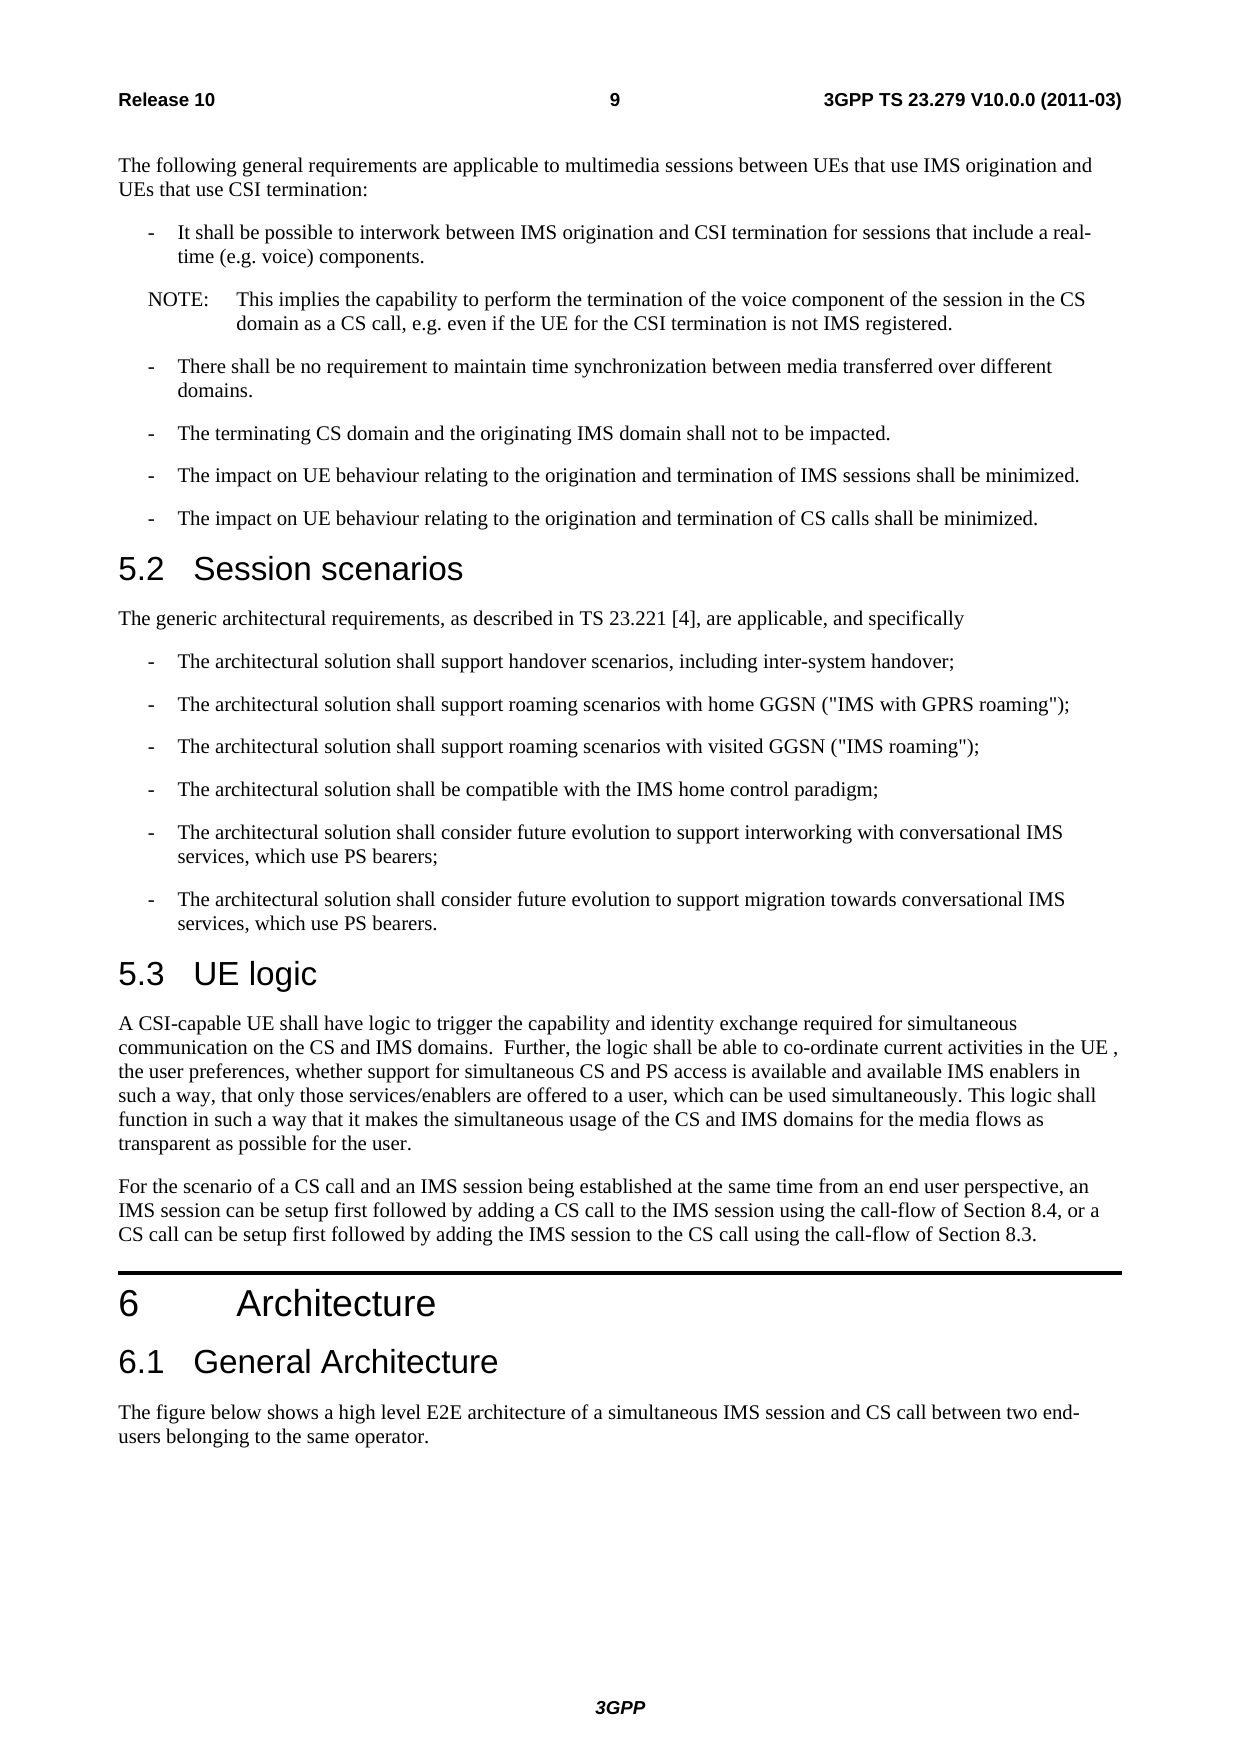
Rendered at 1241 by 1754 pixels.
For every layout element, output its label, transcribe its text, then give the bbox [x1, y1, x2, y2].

text - It shall be possible to interwork between IMS origination and CSI termination for sessions that include a real-time (e.g. voice) components. [148, 220, 1122, 268]
text - The architectural solution shall support handover scenarios, including inter-system handover; [148, 649, 1122, 673]
text - The impact on UE behaviour relating to the origination and termination of CS calls shall be minimized. [148, 506, 1122, 530]
text The generic architectural requirements, as described in TS 23.221 [4], are applicable, and specifically [118, 606, 1122, 630]
subtitle 5.3 UE logic [118, 954, 1122, 992]
subtitle 5.2 Session scenarios [118, 549, 1122, 587]
text - The terminating CS domain and the originating IMS domain shall not to be impacted. [148, 420, 1122, 444]
text The following general requirements are applicable to multimedia sessions between UEs that use IMS origination and UEs that use CSI termination: [118, 153, 1122, 201]
text - The impact on UE behaviour relating to the origination and termination of IMS sessions shall be minimized. [148, 463, 1122, 487]
text - The architectural solution shall support roaming scenarios with home GGSN ("IMS with GPRS roaming"); [148, 692, 1122, 716]
text For the scenario of a CS call and an IMS session being established at the same time from an end user perspective, an IMS session can be setup first followed by adding a CS call to the IMS session using the call-flow of Section 8.4, or a CS call can be setup first followed by adding the IMS session to the CS call using the call-flow of Section 8.3. [118, 1174, 1122, 1246]
text - The architectural solution shall be compatible with the IMS home control paradigm; [148, 777, 1122, 801]
text A CSI-capable UE shall have logic to trigger the capability and identity exchange required for simultaneous communication on the CS and IMS domains. Further, the logic shall be able to co-ordinate current activities in the UE , the user preferences, whether support for simultaneous CS and PS access is available and available IMS enablers in such a way, that only those services/enablers are offered to a user, which can be used simultaneously. This logic shall function in such a way that it makes the simultaneous usage of the CS and IMS domains for the media flows as transparent as possible for the user. [118, 1011, 1122, 1155]
subtitle 6.1 General Architecture [118, 1343, 1122, 1381]
text The figure below shows a high level E2E architecture of a simultaneous IMS session and CS call between two end-users belonging to the same operator. [118, 1400, 1122, 1448]
subtitle 6 Architecture [118, 1275, 1122, 1324]
text - There shall be no requirement to maintain time synchronization between media transferred over different domains. [148, 353, 1122, 402]
text NOTE: This implies the capability to perform the termination of the voice component of the session in the CS domain as a CS call, e.g. even if the UE for the CSI termination is not IMS registered. [148, 287, 1122, 335]
text - The architectural solution shall consider future evolution to support interworking with conversational IMS services, which use PS bearers; [148, 820, 1122, 868]
text - The architectural solution shall support roaming scenarios with visited GGSN ("IMS roaming"); [148, 734, 1122, 758]
text - The architectural solution shall consider future evolution to support migration towards conversational IMS services, which use PS bearers. [148, 887, 1122, 935]
